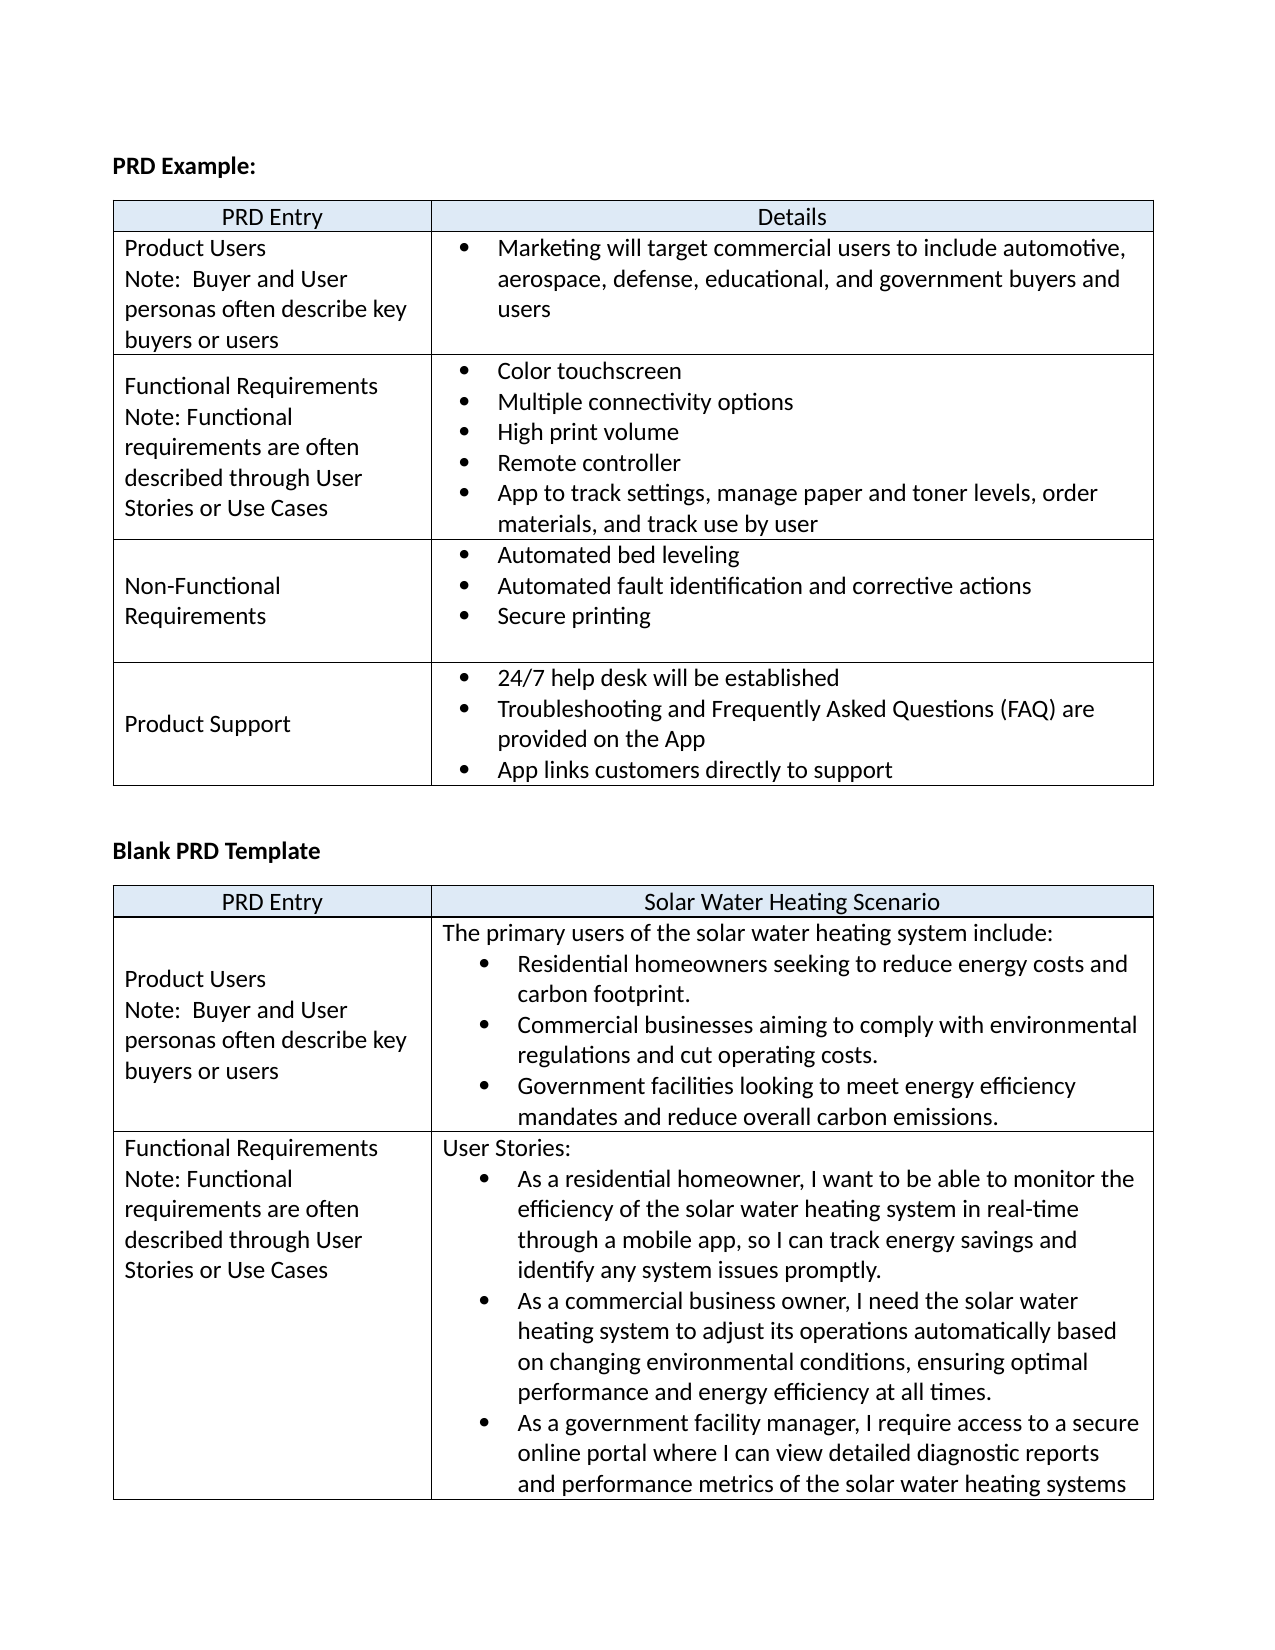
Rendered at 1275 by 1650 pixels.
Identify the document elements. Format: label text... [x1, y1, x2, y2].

table_cell The primary users of the solar water heating system include: Residential homeowners seeking to reduce energy costs and carbon footprint. Commercial businesses aiming to comply with environmental regulations and cut operating costs. Government facilities looking to meet energy efficiency mandates and reduce overall carbon emissions. [432, 918, 1153, 1131]
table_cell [432, 1132, 1153, 1498]
table_cell Product Users Note: Buyer and User personas often describe key buyers or users [114, 232, 431, 354]
table_header PRD Entry [114, 201, 431, 231]
table_cell Product Users Note: Buyer and User personas often describe key buyers or users [114, 918, 431, 1131]
table_header Details [432, 201, 1153, 231]
table_cell Non-Functional Requirements [114, 540, 431, 662]
text Blank PRD Template [112, 835, 1162, 866]
table_cell Color touchscreen Multiple connectivity options High print volume Remote controller App to track settings, manage paper and toner levels, order materials, and track use by user [432, 355, 1153, 538]
table_cell 24/7 help desk will be established Troubleshooting and Frequently Asked Questions (FAQ) are provided on the App App links customers directly to support [432, 663, 1153, 785]
table_cell Automated bed leveling Automated fault identification and corrective actions Secure printing [432, 540, 1153, 662]
table_header PRD Entry [114, 886, 431, 916]
text PRD Example: [112, 150, 1162, 181]
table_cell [114, 1132, 431, 1498]
table_header Solar Water Heating Scenario [432, 886, 1153, 916]
table_cell Product Support [114, 663, 431, 785]
table_cell Marketing will target commercial users to include automotive, aerospace, defense, educational, and government buyers and users [432, 232, 1153, 354]
table_cell Functional Requirements Note: Functional requirements are often described through User Stories or Use Cases [114, 355, 431, 538]
